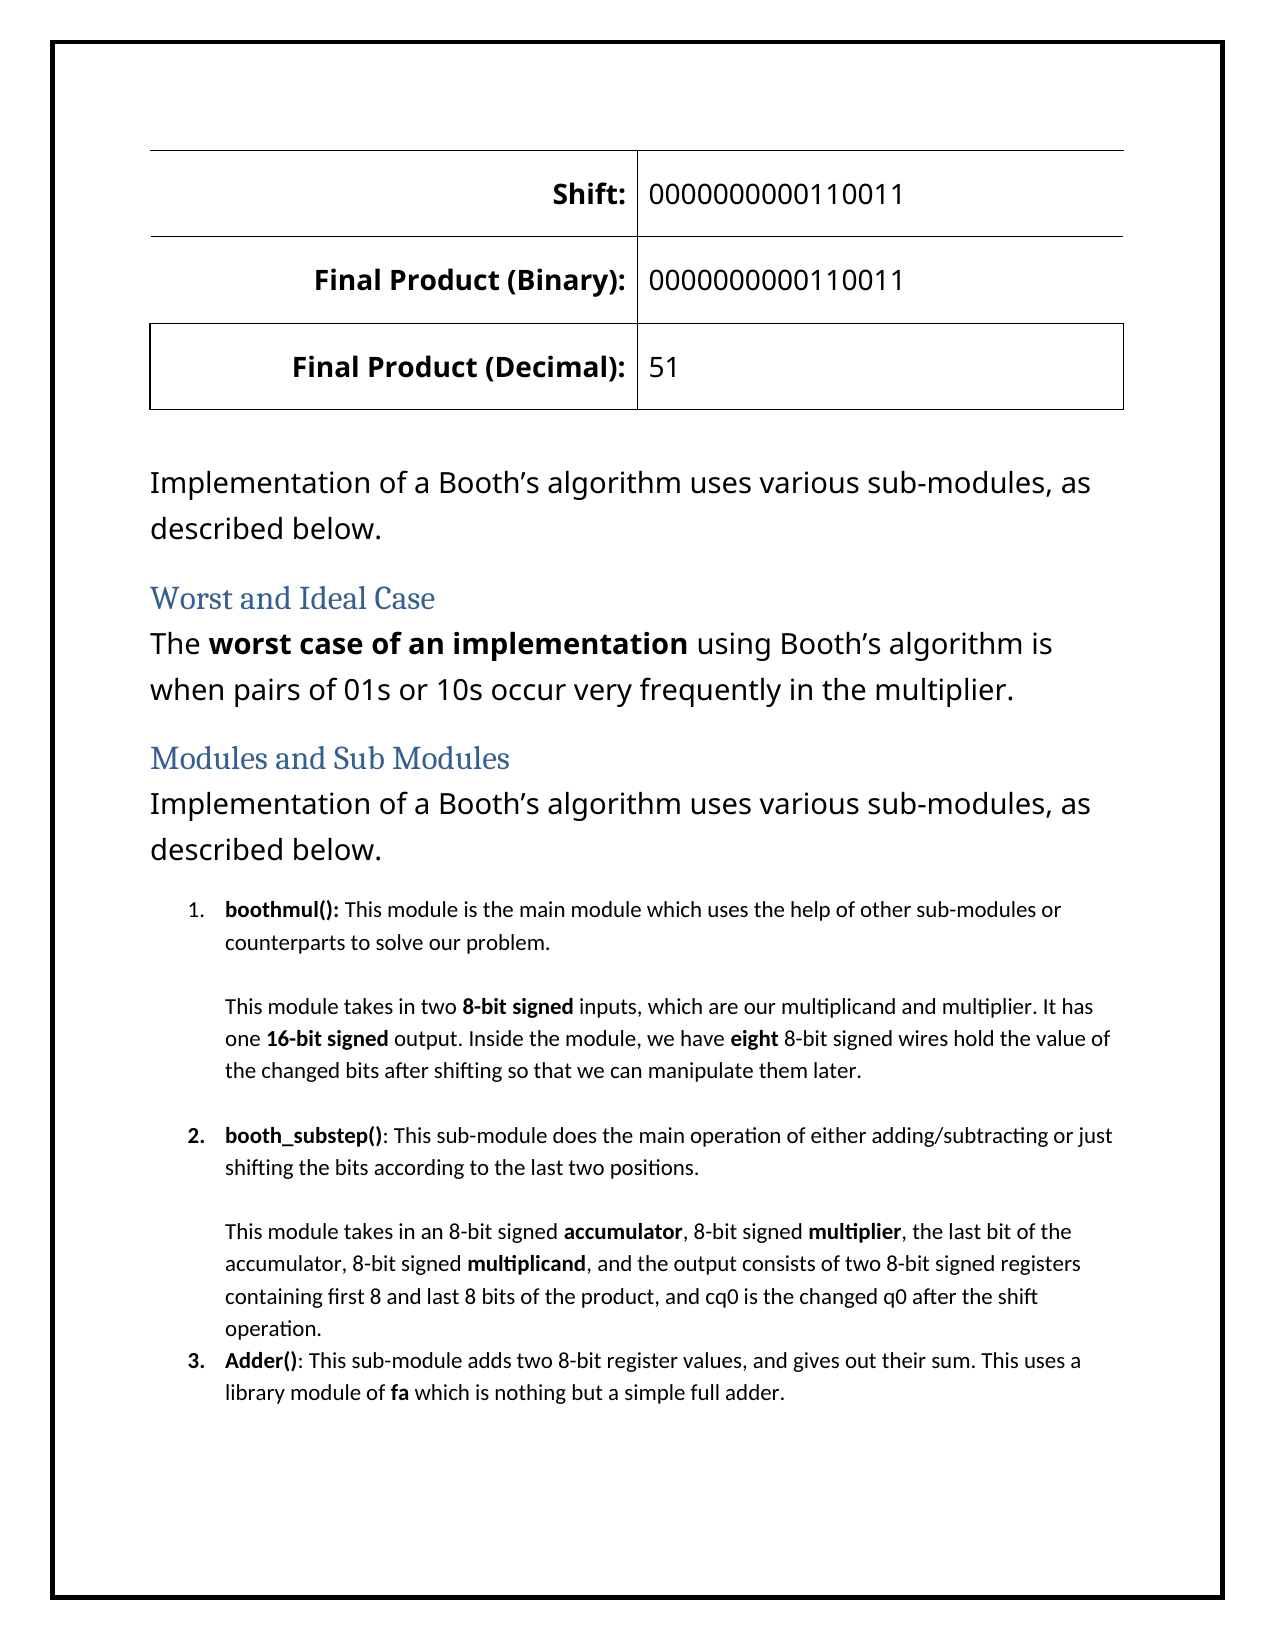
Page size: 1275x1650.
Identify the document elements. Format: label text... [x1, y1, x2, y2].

list boothmul(): This module is the main module which uses the help of other sub-modules or counterparts to solve our problem. This module takes in two 8-bit signed inputs, which are our multiplicand and multiplier. It has one 16-bit signed output. Inside the module, we have eight 8-bit signed wires hold the value of the changed bits after shifting so that we can manipulate them later. [187, 896, 1125, 1117]
table_cell Shift: [150, 151, 637, 236]
subtitle Worst and Ideal Case [150, 579, 1125, 617]
text The worst case of an implementation using Booth’s algorithm is when pairs of 01s or 10s occur very frequently in the multiplier. [150, 623, 1125, 708]
table_cell 0000000000110011 [638, 151, 1124, 236]
text Implementation of a Booth’s algorithm uses various sub-modules, as described below. [150, 463, 1125, 548]
table_cell 0000000000110011 [638, 236, 1124, 322]
table_cell Final Product (Decimal): [151, 324, 637, 409]
subtitle Modules and Sub Modules [150, 739, 1125, 778]
list booth_substep(): This sub-module does the main operation of either adding/subtracting or just shifting the bits according to the last two positions. This module takes in an 8-bit signed accumulator, 8-bit signed multiplier, the last bit of the accumulator, 8-bit signed multiplicand, and the output consists of two 8-bit signed registers containing first 8 and last 8 bits of the product, and cq0 is the changed q0 after the shift operation. [187, 1121, 1125, 1342]
text Implementation of a Booth’s algorithm uses various sub-modules, as described below. [150, 783, 1125, 869]
table_cell Final Product (Binary): [150, 236, 637, 322]
list Adder(): This sub-module adds two 8-bit register values, and gives out their sum. This uses a library module of fa which is nothing but a simple full adder. [187, 1346, 1125, 1438]
table_cell 51 [638, 324, 1123, 409]
